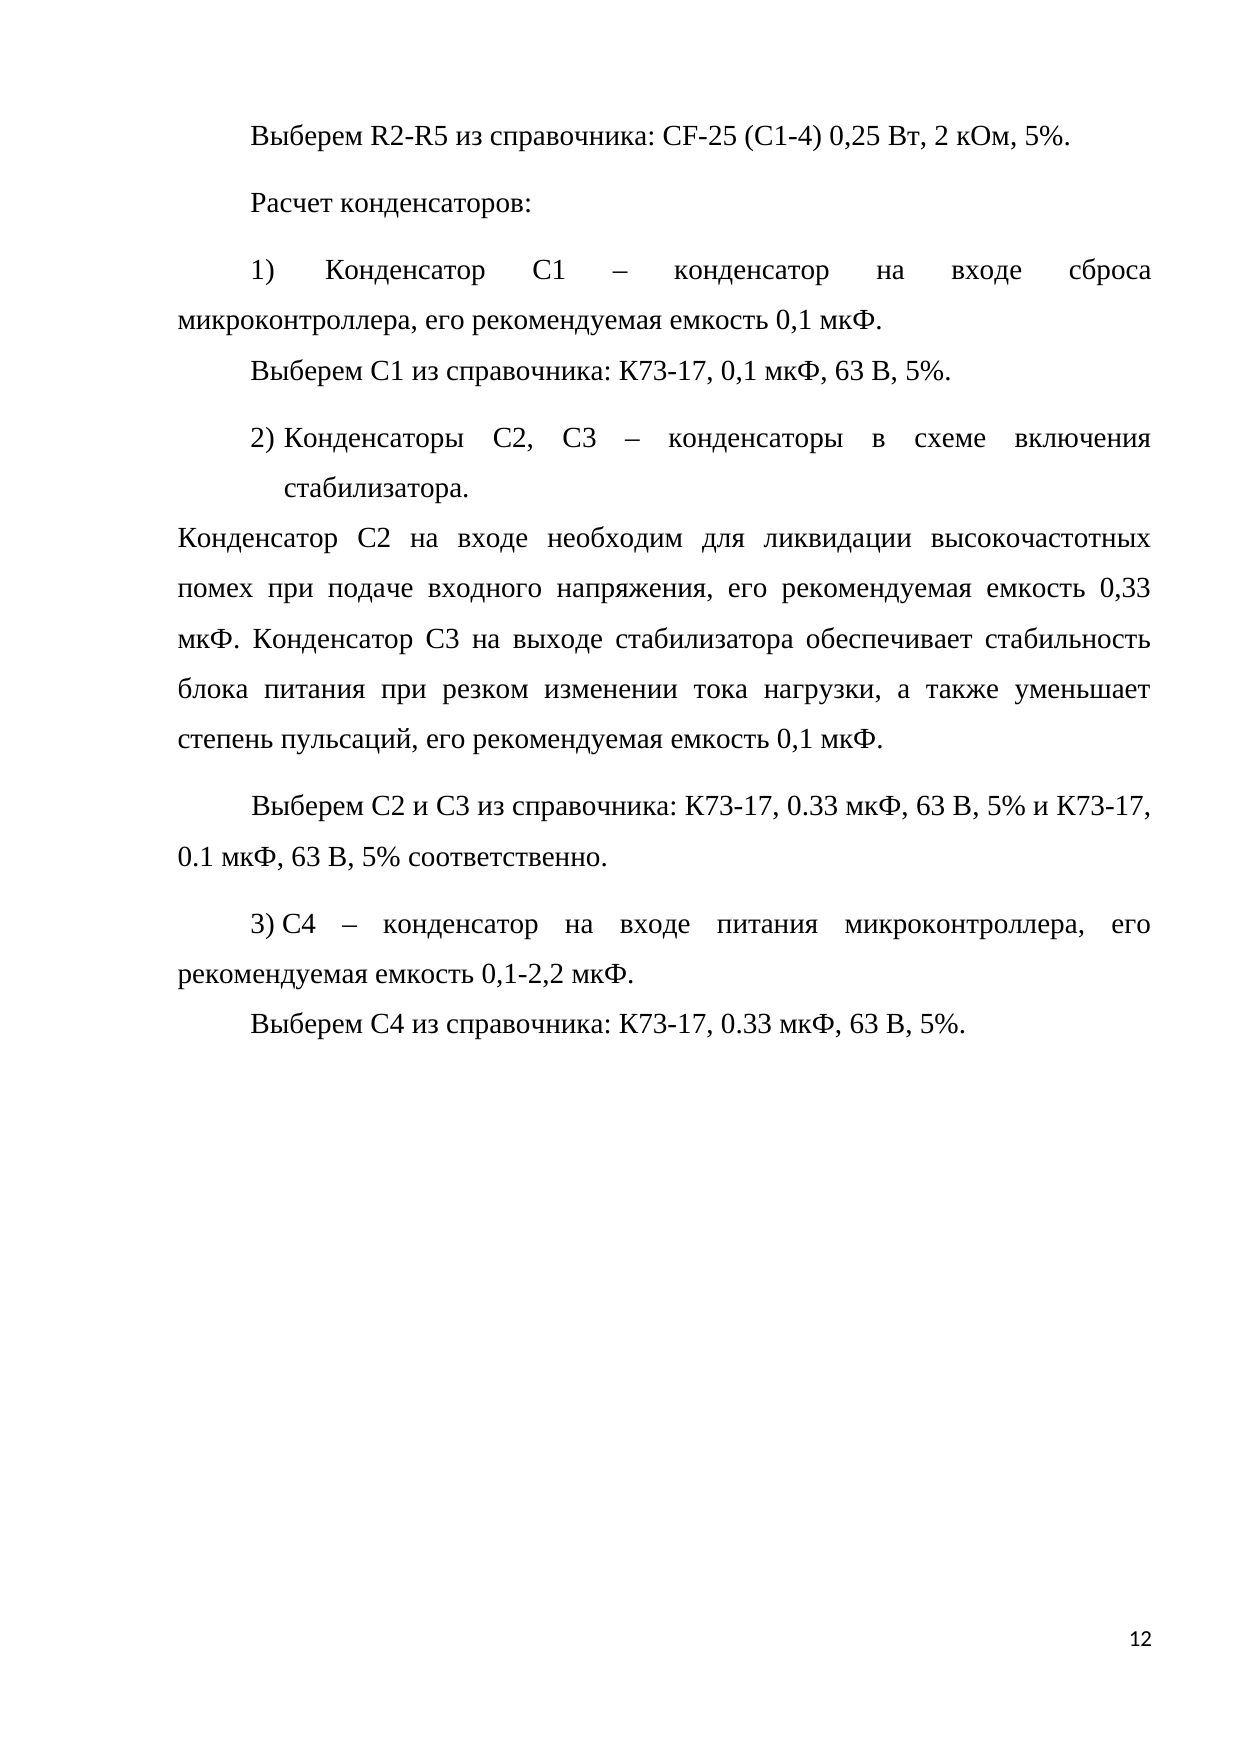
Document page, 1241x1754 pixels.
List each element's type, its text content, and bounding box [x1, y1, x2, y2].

text Выберем R2-R5 из справочника: CF-25 (C1-4) 0,25 Вт, 2 кОм, 5%. [250, 118, 1152, 152]
text Расчет конденсаторов: [250, 185, 1152, 219]
list Конденсатор C1 – конденсатор на входе сброса микроконтроллера, его рекомендуемая емкость 0,1 мкФ. [177, 252, 1152, 336]
text Выберем C2 и C3 из справочника: К73-17, 0.33 мкФ, 63 В, 5% и К73-17, 0.1 мкФ, 63 В, 5% соответственно. [177, 788, 1152, 872]
list Конденсаторы C2, C3 – конденсаторы в схеме включения стабилизатора. [250, 420, 1152, 503]
list С4 – конденсатор на входе питания микроконтроллера, его рекомендуемая емкость 0,1-2,2 мкФ. [177, 906, 1152, 990]
text Выберем C4 из справочника: К73-17, 0.33 мкФ, 63 В, 5%. [250, 1006, 1152, 1040]
text Выберем C1 из справочника: К73-17, 0,1 мкФ, 63 В, 5%. [250, 353, 1152, 386]
text Конденсатор С2 на входе необходим для ликвидации высокочастотных помех при подаче входного напряжения, его рекомендуемая емкость 0,33 мкФ. Конденсатор С3 на выходе стабилизатора обеспечивает стабильность блока питания при резком изменении тока нагрузки, а также уменьшает степень пульсаций, его рекомендуемая емкость 0,1 мкФ. [177, 520, 1152, 755]
